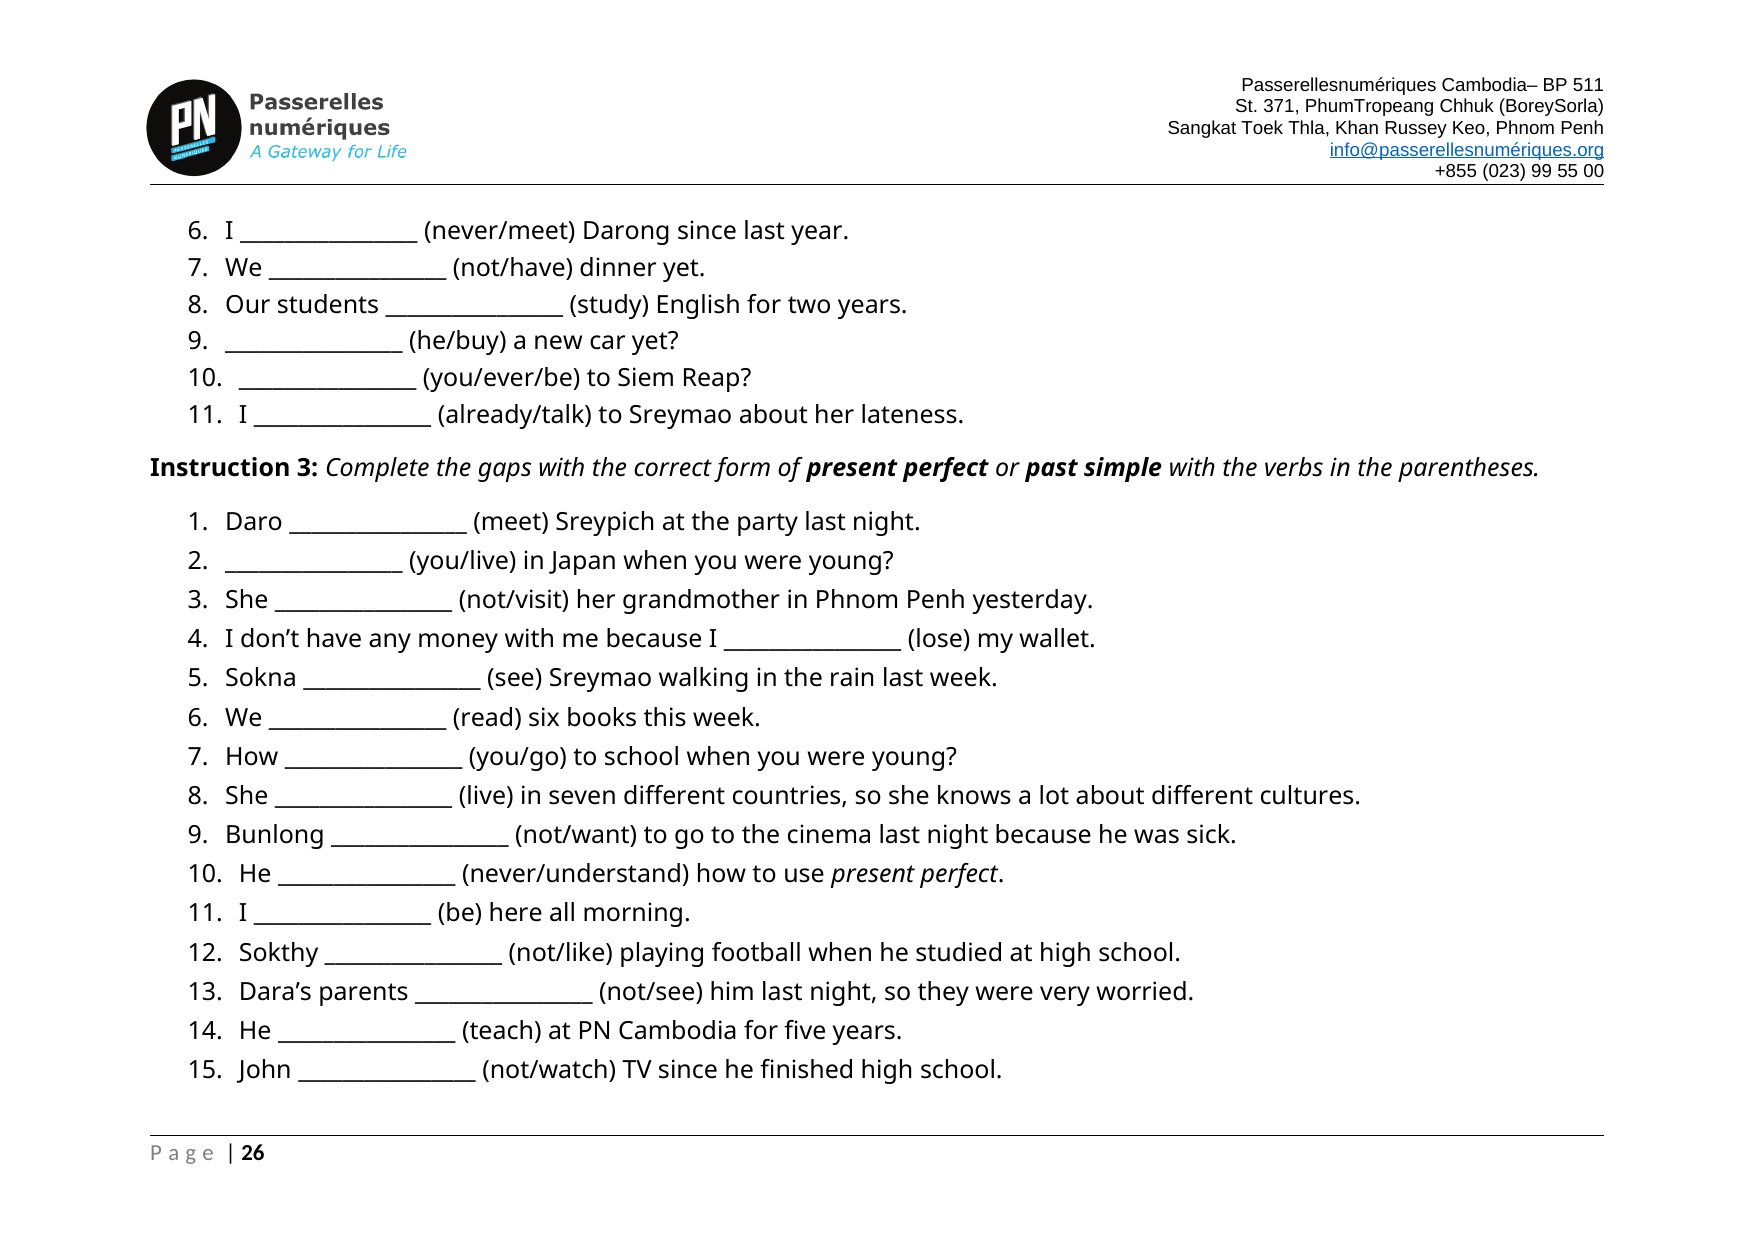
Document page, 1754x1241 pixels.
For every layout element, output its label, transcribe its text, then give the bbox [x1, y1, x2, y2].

list Sokna ________________ (see) Sreymao walking in the rain last week. [187, 660, 1604, 694]
list I don’t have any money with me because I ________________ (lose) my wallet. [187, 621, 1604, 655]
list I ________________ (never/meet) Darong since last year. [187, 213, 1604, 247]
list We ________________ (not/have) dinner yet. [187, 249, 1604, 283]
list ________________ (he/buy) a new car yet? [187, 323, 1604, 357]
list Dara’s parents ________________ (not/see) him last night, so they were very worried. [187, 973, 1604, 1007]
list Daro ________________ (meet) Sreypich at the party last night. [187, 503, 1604, 537]
list We ________________ (read) six books this week. [187, 699, 1604, 733]
list Bunlong ________________ (not/want) to go to the cinema last night because he was sick. [187, 817, 1604, 851]
list He ________________ (teach) at PN Cambodia for five years. [187, 1013, 1604, 1047]
list She ________________ (live) in seven different countries, so she knows a lot about different cultures. [187, 778, 1604, 812]
list Sokthy ________________ (not/like) playing football when he studied at high school. [187, 934, 1604, 968]
text Instruction 3: Complete the gaps with the correct form of present perfect or past simple with the verbs in the parentheses. [150, 450, 1604, 484]
list I ________________ (be) here all morning. [187, 895, 1604, 929]
list He ________________ (never/understand) how to use present perfect. [187, 856, 1604, 890]
list How ________________ (you/go) to school when you were young? [187, 738, 1604, 772]
list John ________________ (not/watch) TV since he finished high school. [187, 1052, 1604, 1086]
list ________________ (you/ever/be) to Siem Reap? [187, 360, 1604, 394]
picture [145, 78, 418, 177]
list She ________________ (not/visit) her grandmother in Phnom Penh yesterday. [187, 582, 1604, 616]
list I ________________ (already/talk) to Sreymao about her lateness. [187, 397, 1604, 431]
list ________________ (you/live) in Japan when you were young? [187, 543, 1604, 577]
list Our students ________________ (study) English for two years. [187, 286, 1604, 320]
